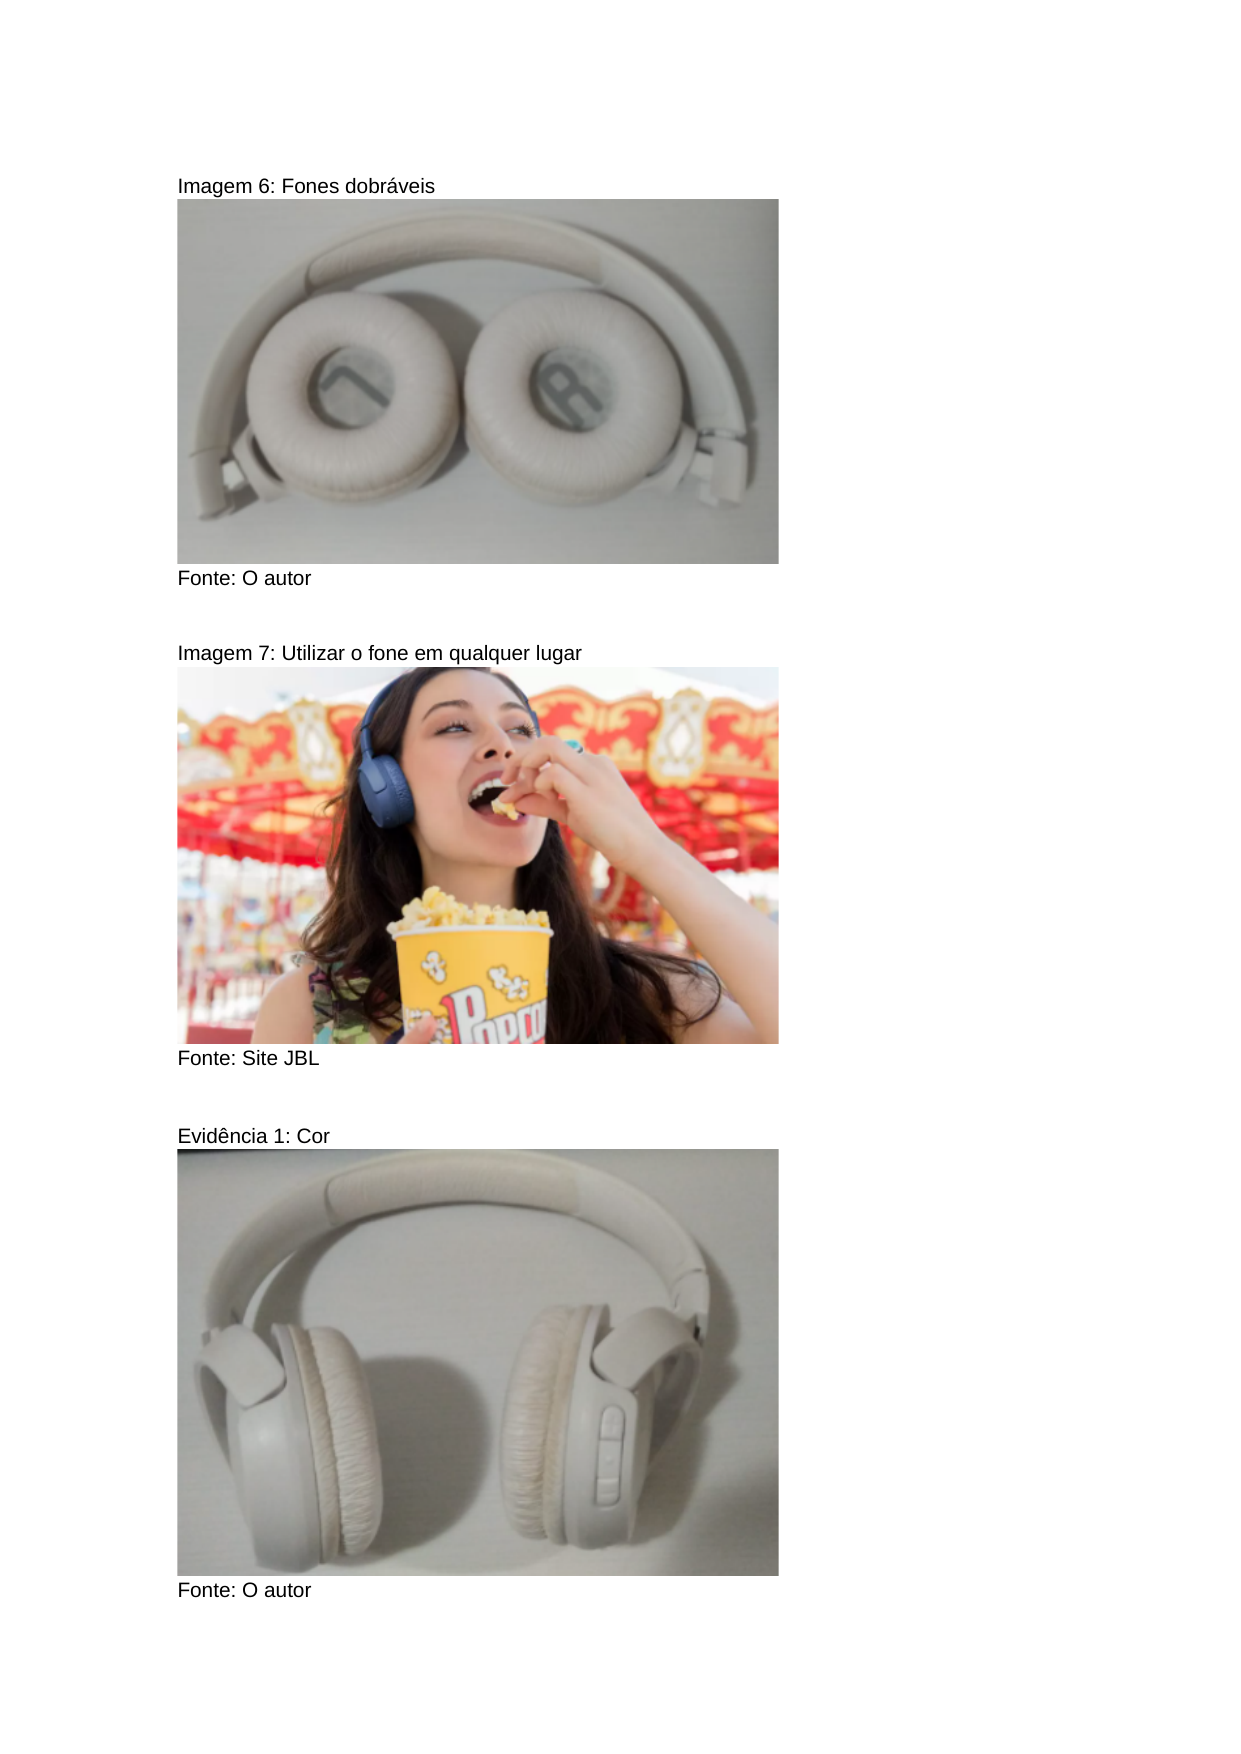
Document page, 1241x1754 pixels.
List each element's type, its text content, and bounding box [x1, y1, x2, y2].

text Fonte: O autor [177, 566, 1063, 589]
text Imagem 7: Utilizar o fone em qualquer lugar [177, 641, 1063, 665]
text Fonte: O autor [177, 1578, 1063, 1602]
picture [177, 667, 779, 1044]
picture [177, 1149, 779, 1576]
text Evidência 1: Cor [177, 1124, 1063, 1148]
text Imagem 6: Fones dobráveis [177, 173, 1063, 197]
text Fonte: Site JBL [177, 1046, 1063, 1070]
picture [177, 199, 779, 564]
